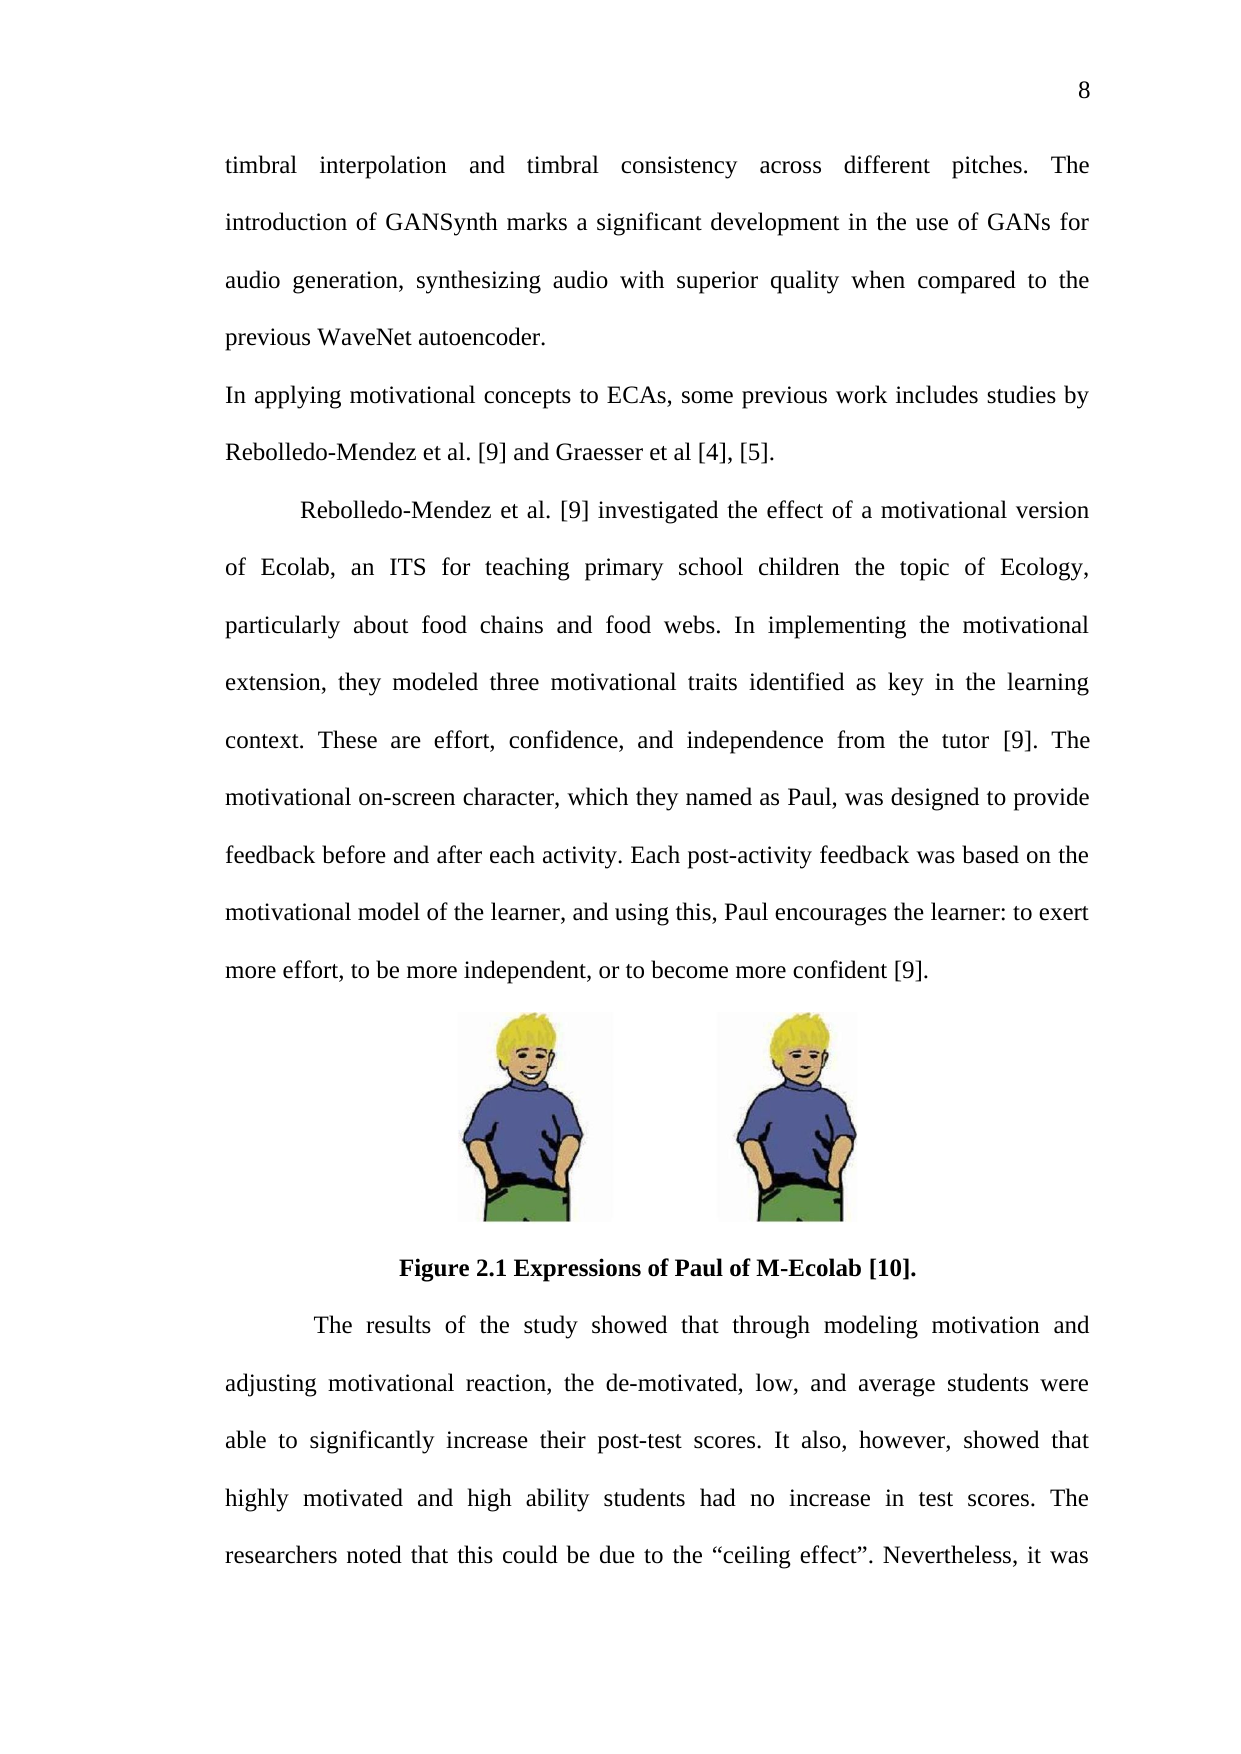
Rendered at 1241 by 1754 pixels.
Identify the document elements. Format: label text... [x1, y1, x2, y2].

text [225, 1311, 1090, 1569]
text Rebolledo-Mendez et al. [9] investigated the effect of a motivational version of Ecolab, an ITS for teaching primary school children the topic of Ecology, particularly about food chains and food webs. In implementing the motivational extension, they modeled three motivational traits identified as key in the learning context. These are effort, confidence, and independence from the tutor [9]. The motivational on-screen character, which they named as Paul, was designed to provide feedback before and after each activity. Each post-activity feedback was based on the motivational model of the learner, and using this, Paul encourages the learner: to exert more effort, to be more independent, or to become more confident [9]. [225, 495, 1090, 984]
text In applying motivational concepts to ECAs, some previous work includes studies by Rebolledo-Mendez et al. [9] and Graesser et al [4], [5]. [225, 380, 1090, 466]
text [225, 150, 1090, 351]
picture [457, 1012, 858, 1225]
text Figure 2.1 Expressions of Paul of M-Ecolab [10]. [225, 1253, 1090, 1282]
